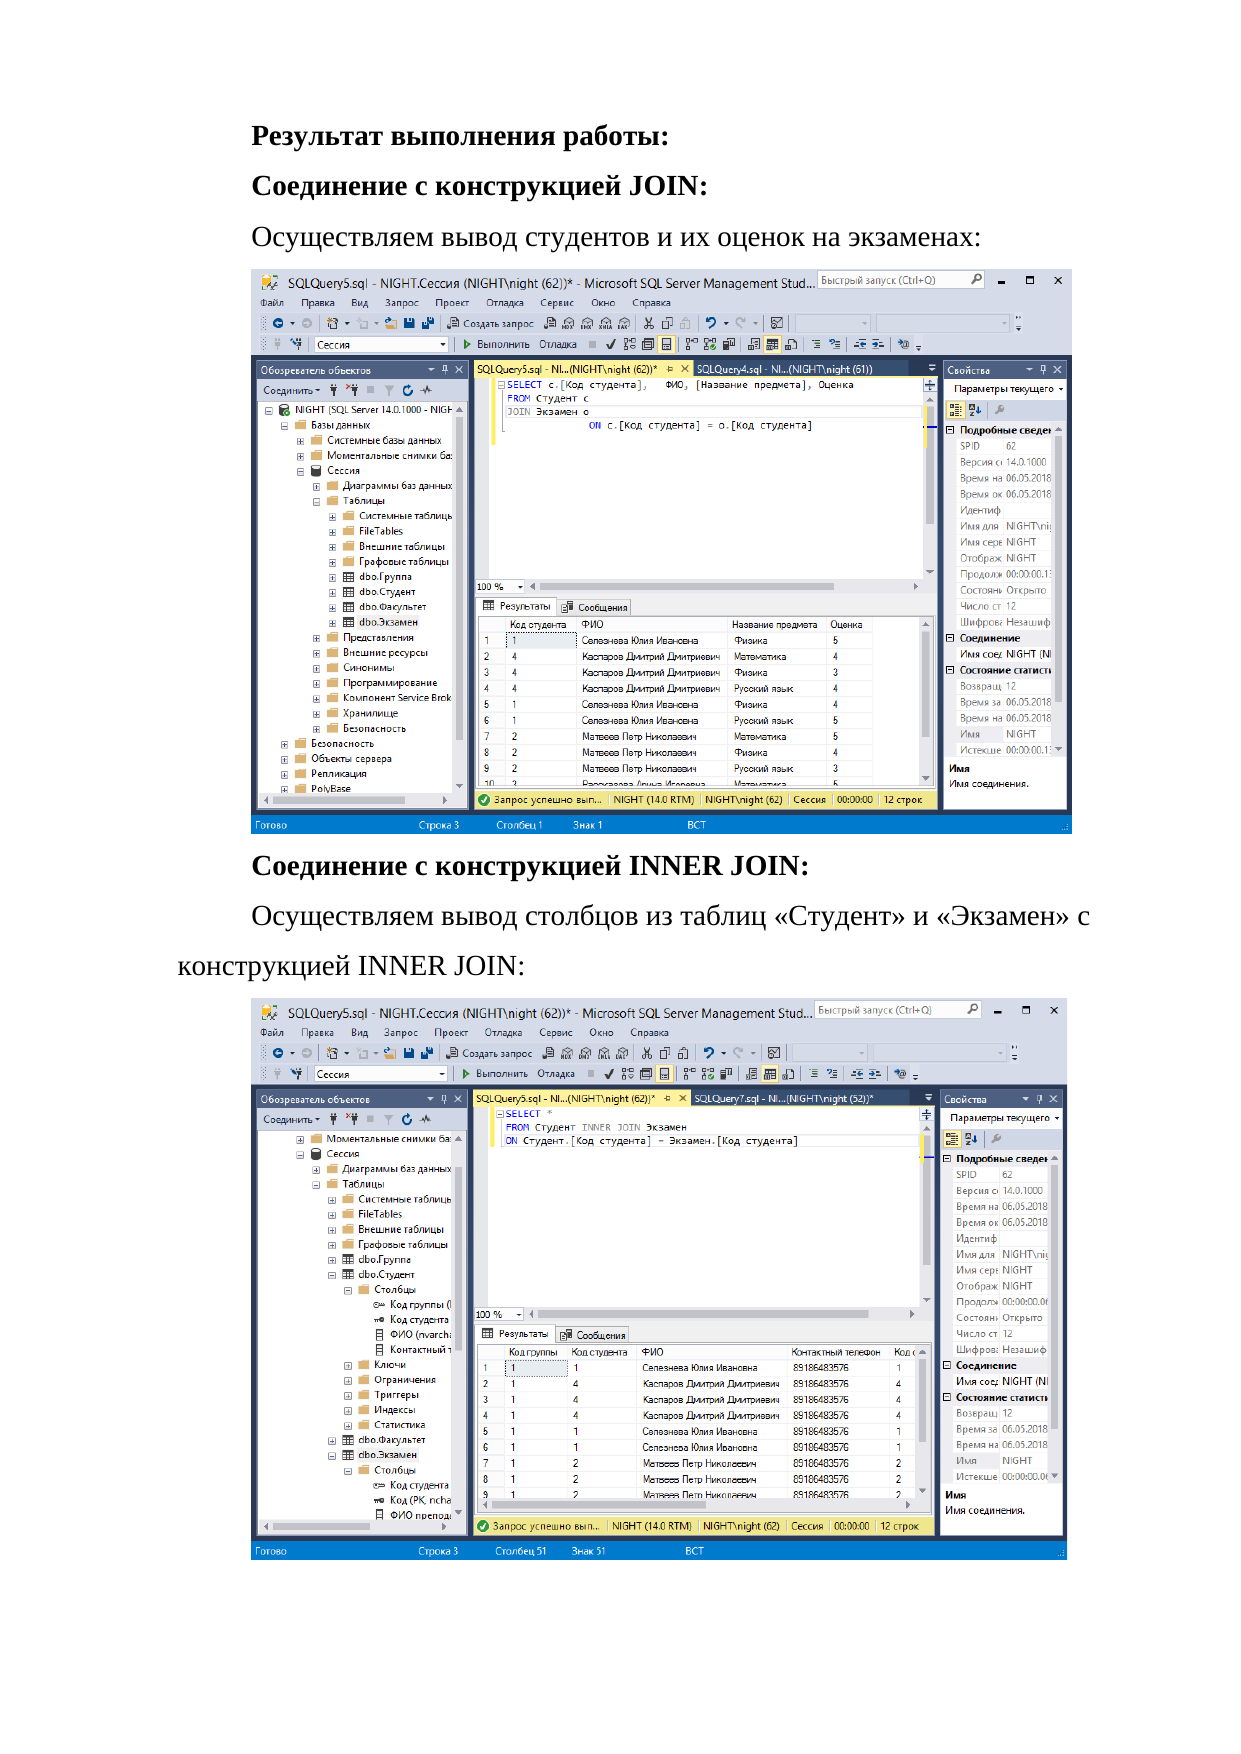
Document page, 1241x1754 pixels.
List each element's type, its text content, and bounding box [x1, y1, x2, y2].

text Осуществляем вывод столбцов из таблиц «Студент» и «Экзамен» с конструкцией INNER JOIN: [177, 898, 1152, 982]
text Соединение с конструкцией INNER JOIN: [177, 848, 1152, 881]
text Соединение с конструкцией JOIN: [177, 168, 1152, 202]
picture [251, 269, 1072, 834]
picture [251, 998, 1068, 1560]
text Результат выполнения работы: [177, 118, 1152, 152]
text Осуществляем вывод студентов и их оценок на экзаменах: [251, 219, 1152, 252]
